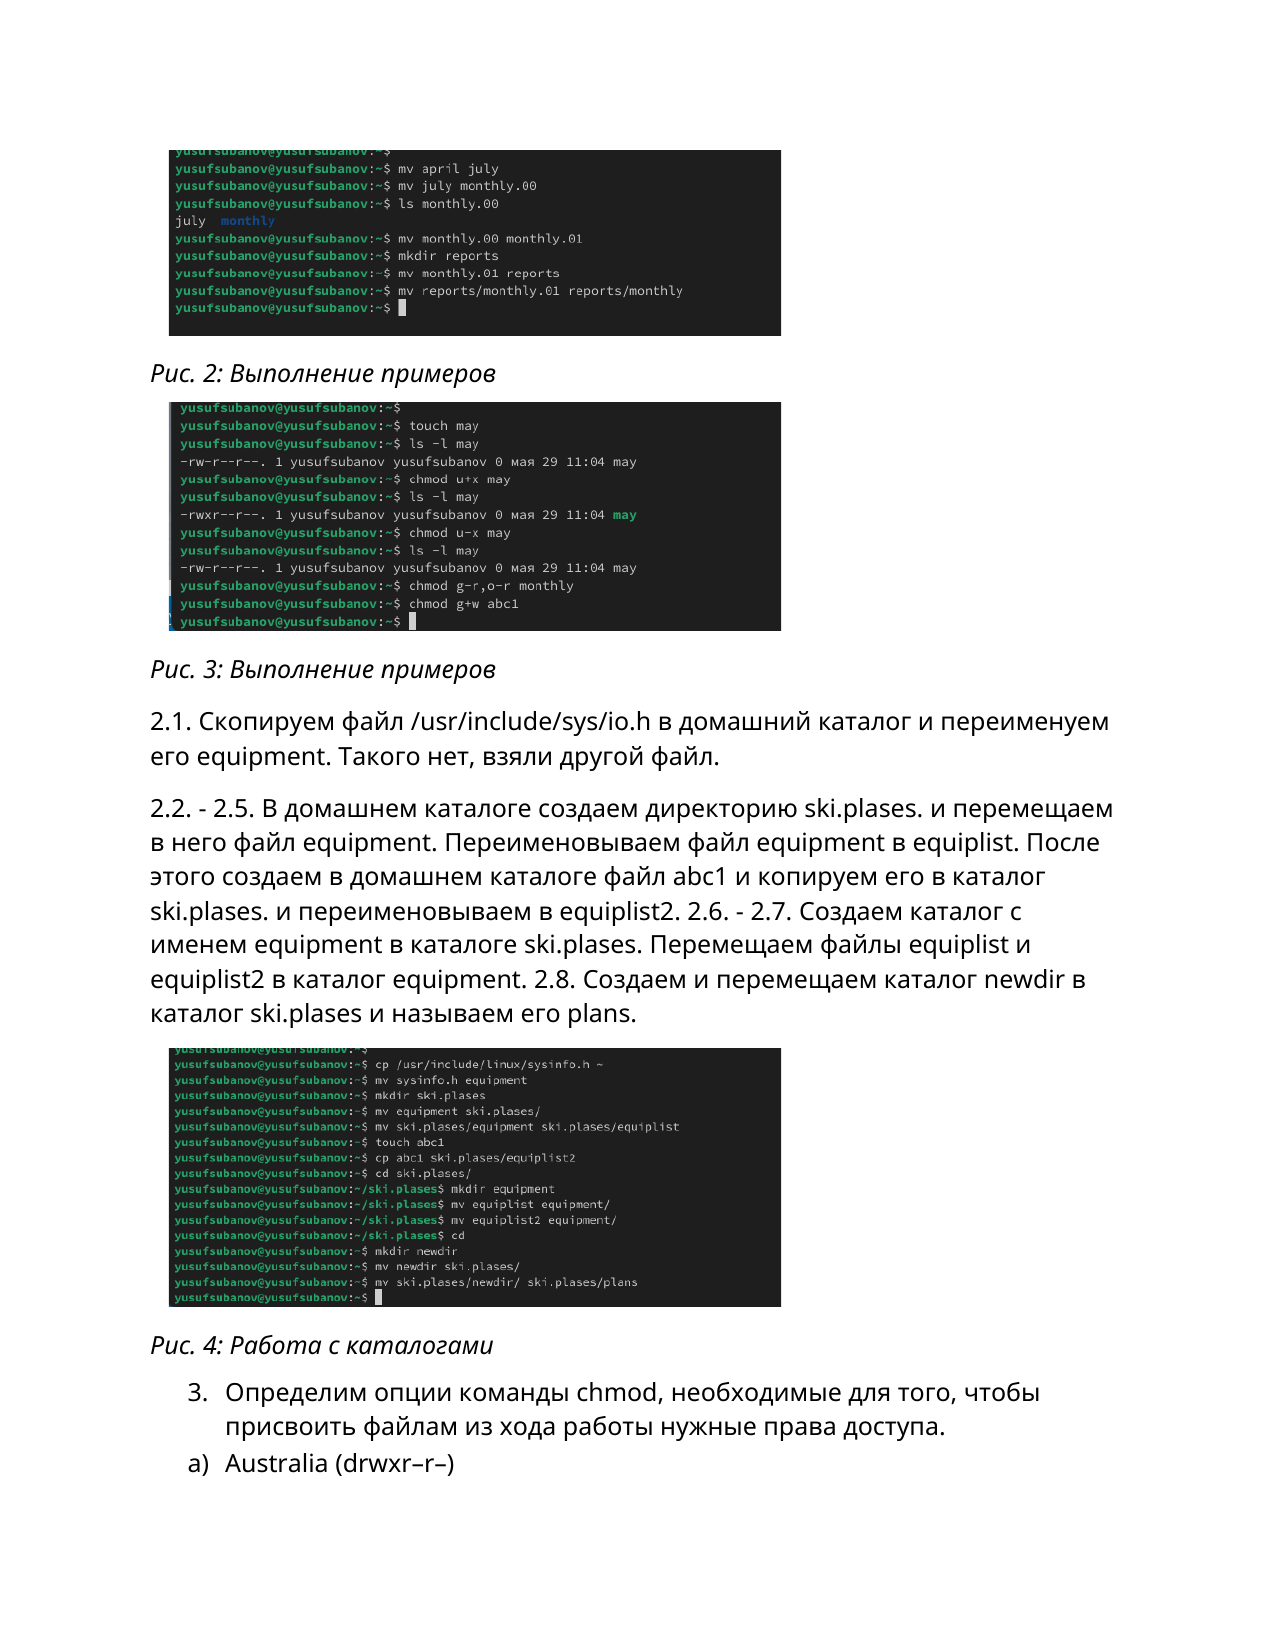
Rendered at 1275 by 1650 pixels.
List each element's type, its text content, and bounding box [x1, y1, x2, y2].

text 2.1. Скопируем файл /usr/include/sys/io.h в домашний каталог и переименуем его equipment. Такого нет, взяли другой файл. [150, 704, 1125, 772]
text 2.2. - 2.5. В домашнем каталоге создаем директорию ski.plases. и перемещаем в него файл equipment. Переименовываем файл equipment в equiplist. После этого создаем в домашнем каталоге файл abc1 и копируем его в каталог ski.plases. и переименовываем в equiplist2. 2.6. - 2.7. Создаем каталог с именем equipment в каталоге ski.plases. Перемещаем файлы equiplist и equiplist2 в каталог equipment. 2.8. Создаем и перемещаем каталог newdir в каталог ski.plases и называем его plans. [150, 791, 1125, 1029]
text Рис. 3: Выполнение примеров [150, 651, 1125, 685]
list Australia (drwxr–r–) [187, 1446, 1125, 1480]
picture [168, 1048, 782, 1307]
text Рис. 2: Выполнение примеров [150, 356, 1125, 390]
picture [168, 402, 782, 631]
picture [168, 150, 782, 336]
list Определим опции команды chmod, необходимые для того, чтобы присвоить файлам из хода работы нужные права доступа. [187, 1374, 1125, 1442]
text Рис. 4: Работа с каталогами [150, 1328, 1125, 1362]
